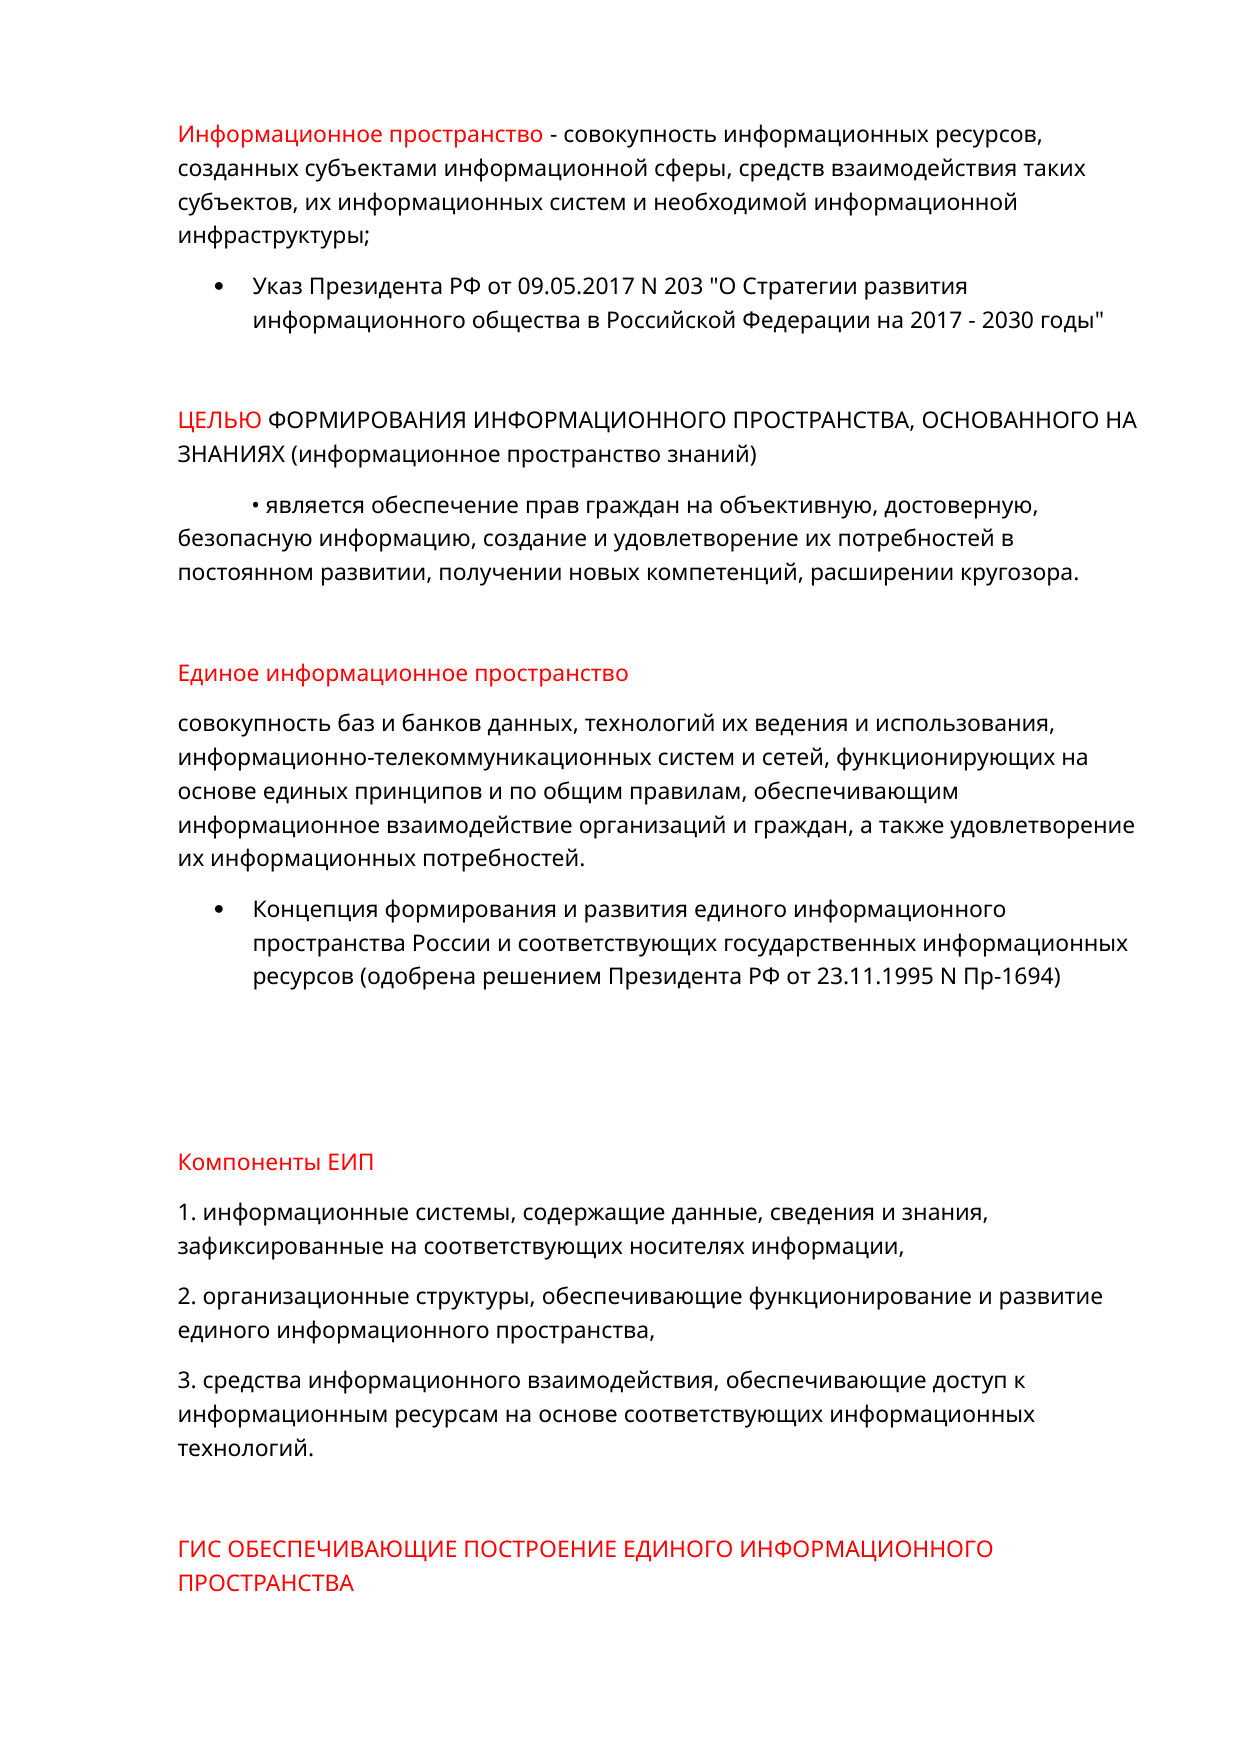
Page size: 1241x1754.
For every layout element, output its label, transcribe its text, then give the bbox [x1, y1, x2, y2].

text • является обеспечение прав граждан на объективную, достоверную, безопасную информацию, создание и удовлетворение их потребностей в постоянном развитии, получении новых компетенций, расширении кругозора. [177, 488, 1152, 587]
text ЦЕЛЬЮ ФОРМИРОВАНИЯ ИНФОРМАЦИОННОГО ПРОСТРАНСТВА, ОСНОВАННОГО НА ЗНАНИЯХ (информационное пространство знаний) [177, 404, 1152, 469]
text Единое информационное пространство [177, 657, 1152, 688]
text 3. средства информационного взаимодействия, обеспечивающие доступ к информационным ресурсам на основе соответствующих информационных технологий. [177, 1364, 1152, 1463]
text Компоненты ЕИП [177, 1146, 1152, 1177]
text ГИС ОБЕСПЕЧИВАЮЩИЕ ПОСТРОЕНИЕ ЕДИНОГО ИНФОРМАЦИОННОГО ПРОСТРАНСТВА [177, 1533, 1152, 1598]
text совокупность баз и банков данных, технологий их ведения и использования, информационно-телекоммуникационных систем и сетей, функционирующих на основе единых принципов и по общим правилам, обеспечивающим информационное взаимодействие организаций и граждан, а также удовлетворение их информационных потребностей. [177, 707, 1152, 873]
text Информационное пространство - совокупность информационных ресурсов, созданных субъектами информационной сферы, средств взаимодействия таких субъектов, их информационных систем и необходимой информационной инфраструктуры; [177, 118, 1152, 251]
text 2. организационные структуры, обеспечивающие функционирование и развитие единого информационного пространства, [177, 1280, 1152, 1345]
list Указ Президента РФ от 09.05.2017 N 203 "О Стратегии развития информационного общества в Российской Федерации на 2017 - 2030 годы" [215, 270, 1152, 335]
text 1. информационные системы, содержащие данные, сведения и знания, зафиксированные на соответствующих носителях информации, [177, 1196, 1152, 1261]
list Концепция формирования и развития единого информационного пространства России и соответствующих государственных информационных ресурсов (одобрена решением Президента РФ от 23.11.1995 N Пр-1694) [215, 893, 1152, 991]
